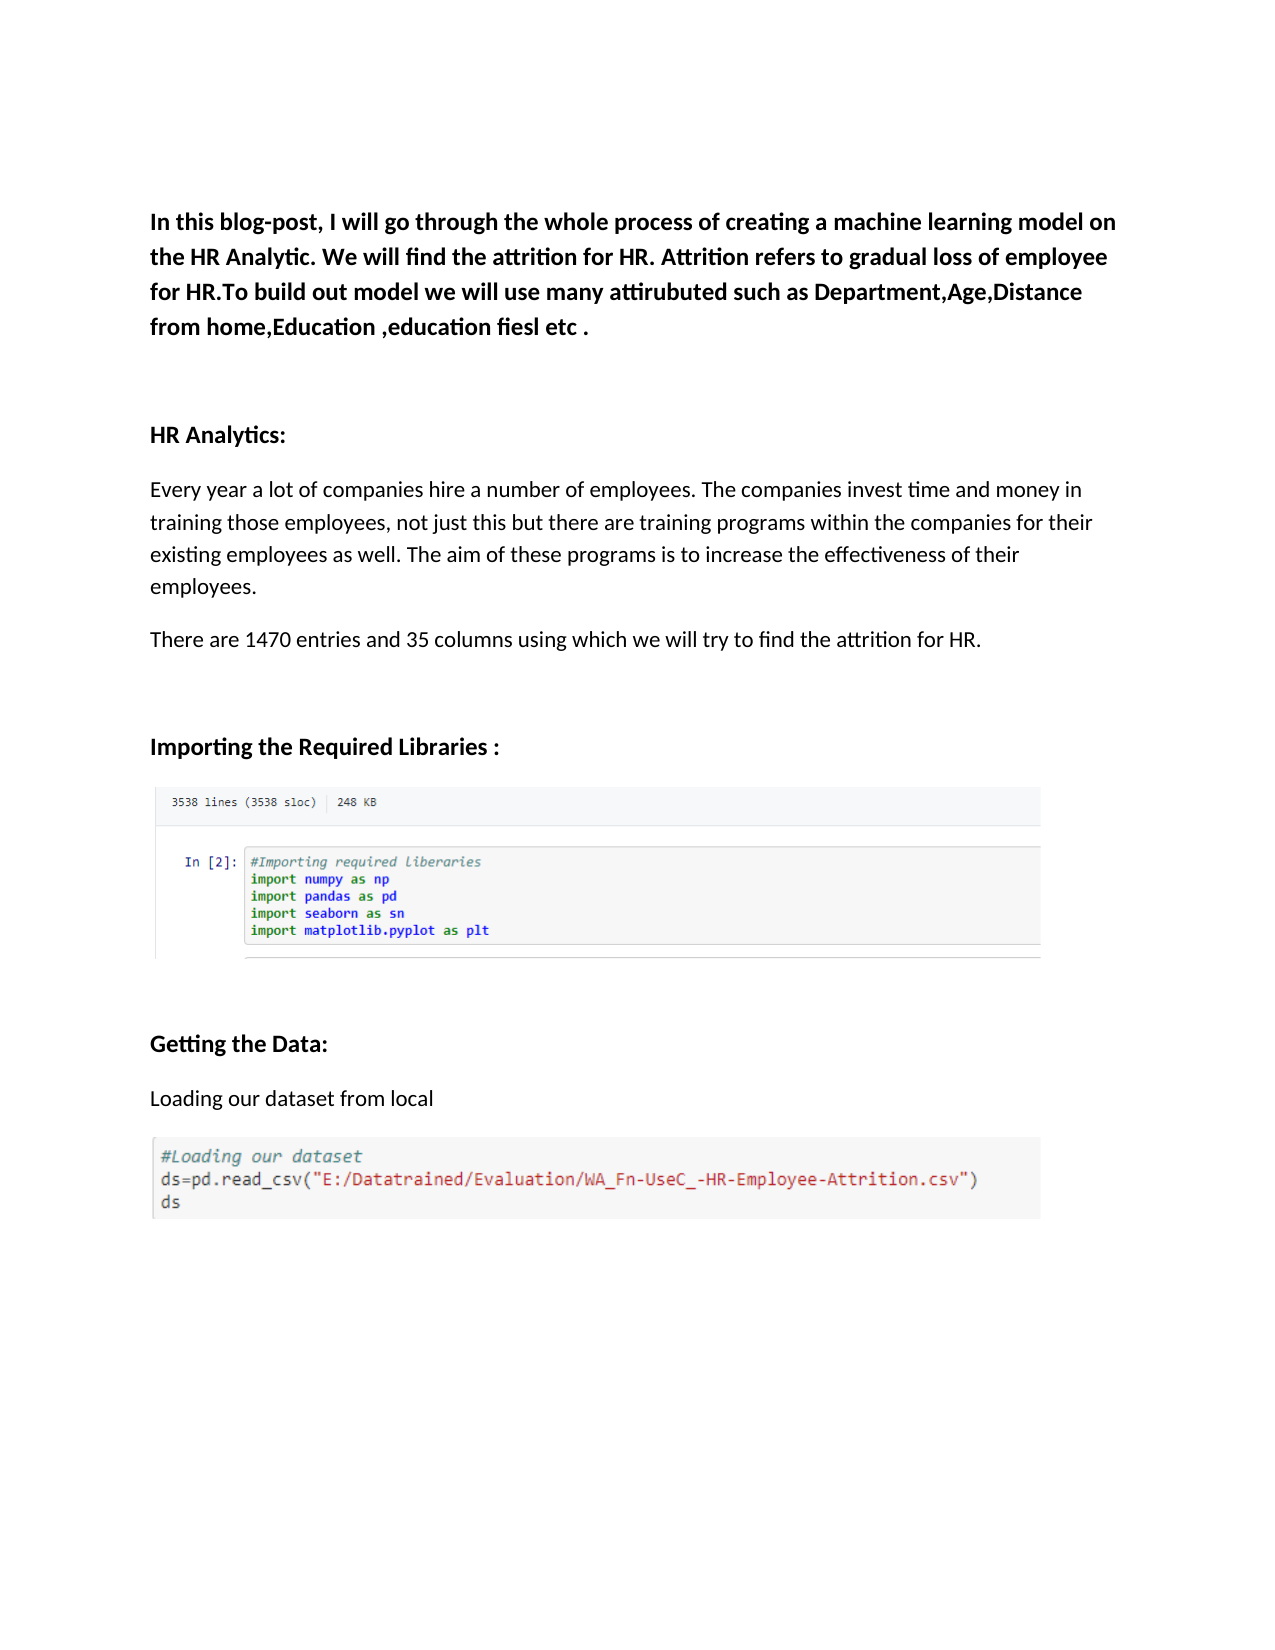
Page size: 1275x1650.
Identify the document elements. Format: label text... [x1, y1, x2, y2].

text Getting the Data: [150, 1028, 1125, 1059]
text In this blog-post, I will go through the whole process of creating a machine learning model on the HR Analytic. We will find the attrition for HR. Attrition refers to gradual loss of employee for HR.To build out model we will use many attirubuted such as Department,Age,Distance from home,Education ,education fiesl etc . [150, 206, 1125, 341]
text Every year a lot of companies hire a number of employees. The companies invest time and money in training those employees, not just this but there are training programs within the companies for their existing employees as well. The aim of these programs is to increase the effectiveness of their employees. [150, 476, 1125, 600]
text There are 1470 entries and 35 columns using which we will try to find the attrition for HR. [150, 625, 1125, 653]
text HR Analytics: [150, 420, 1125, 450]
text Loading our dataset from local [150, 1084, 1125, 1112]
text Importing the Required Libraries : [150, 731, 1125, 762]
picture [150, 787, 1041, 959]
picture [150, 1137, 1041, 1219]
